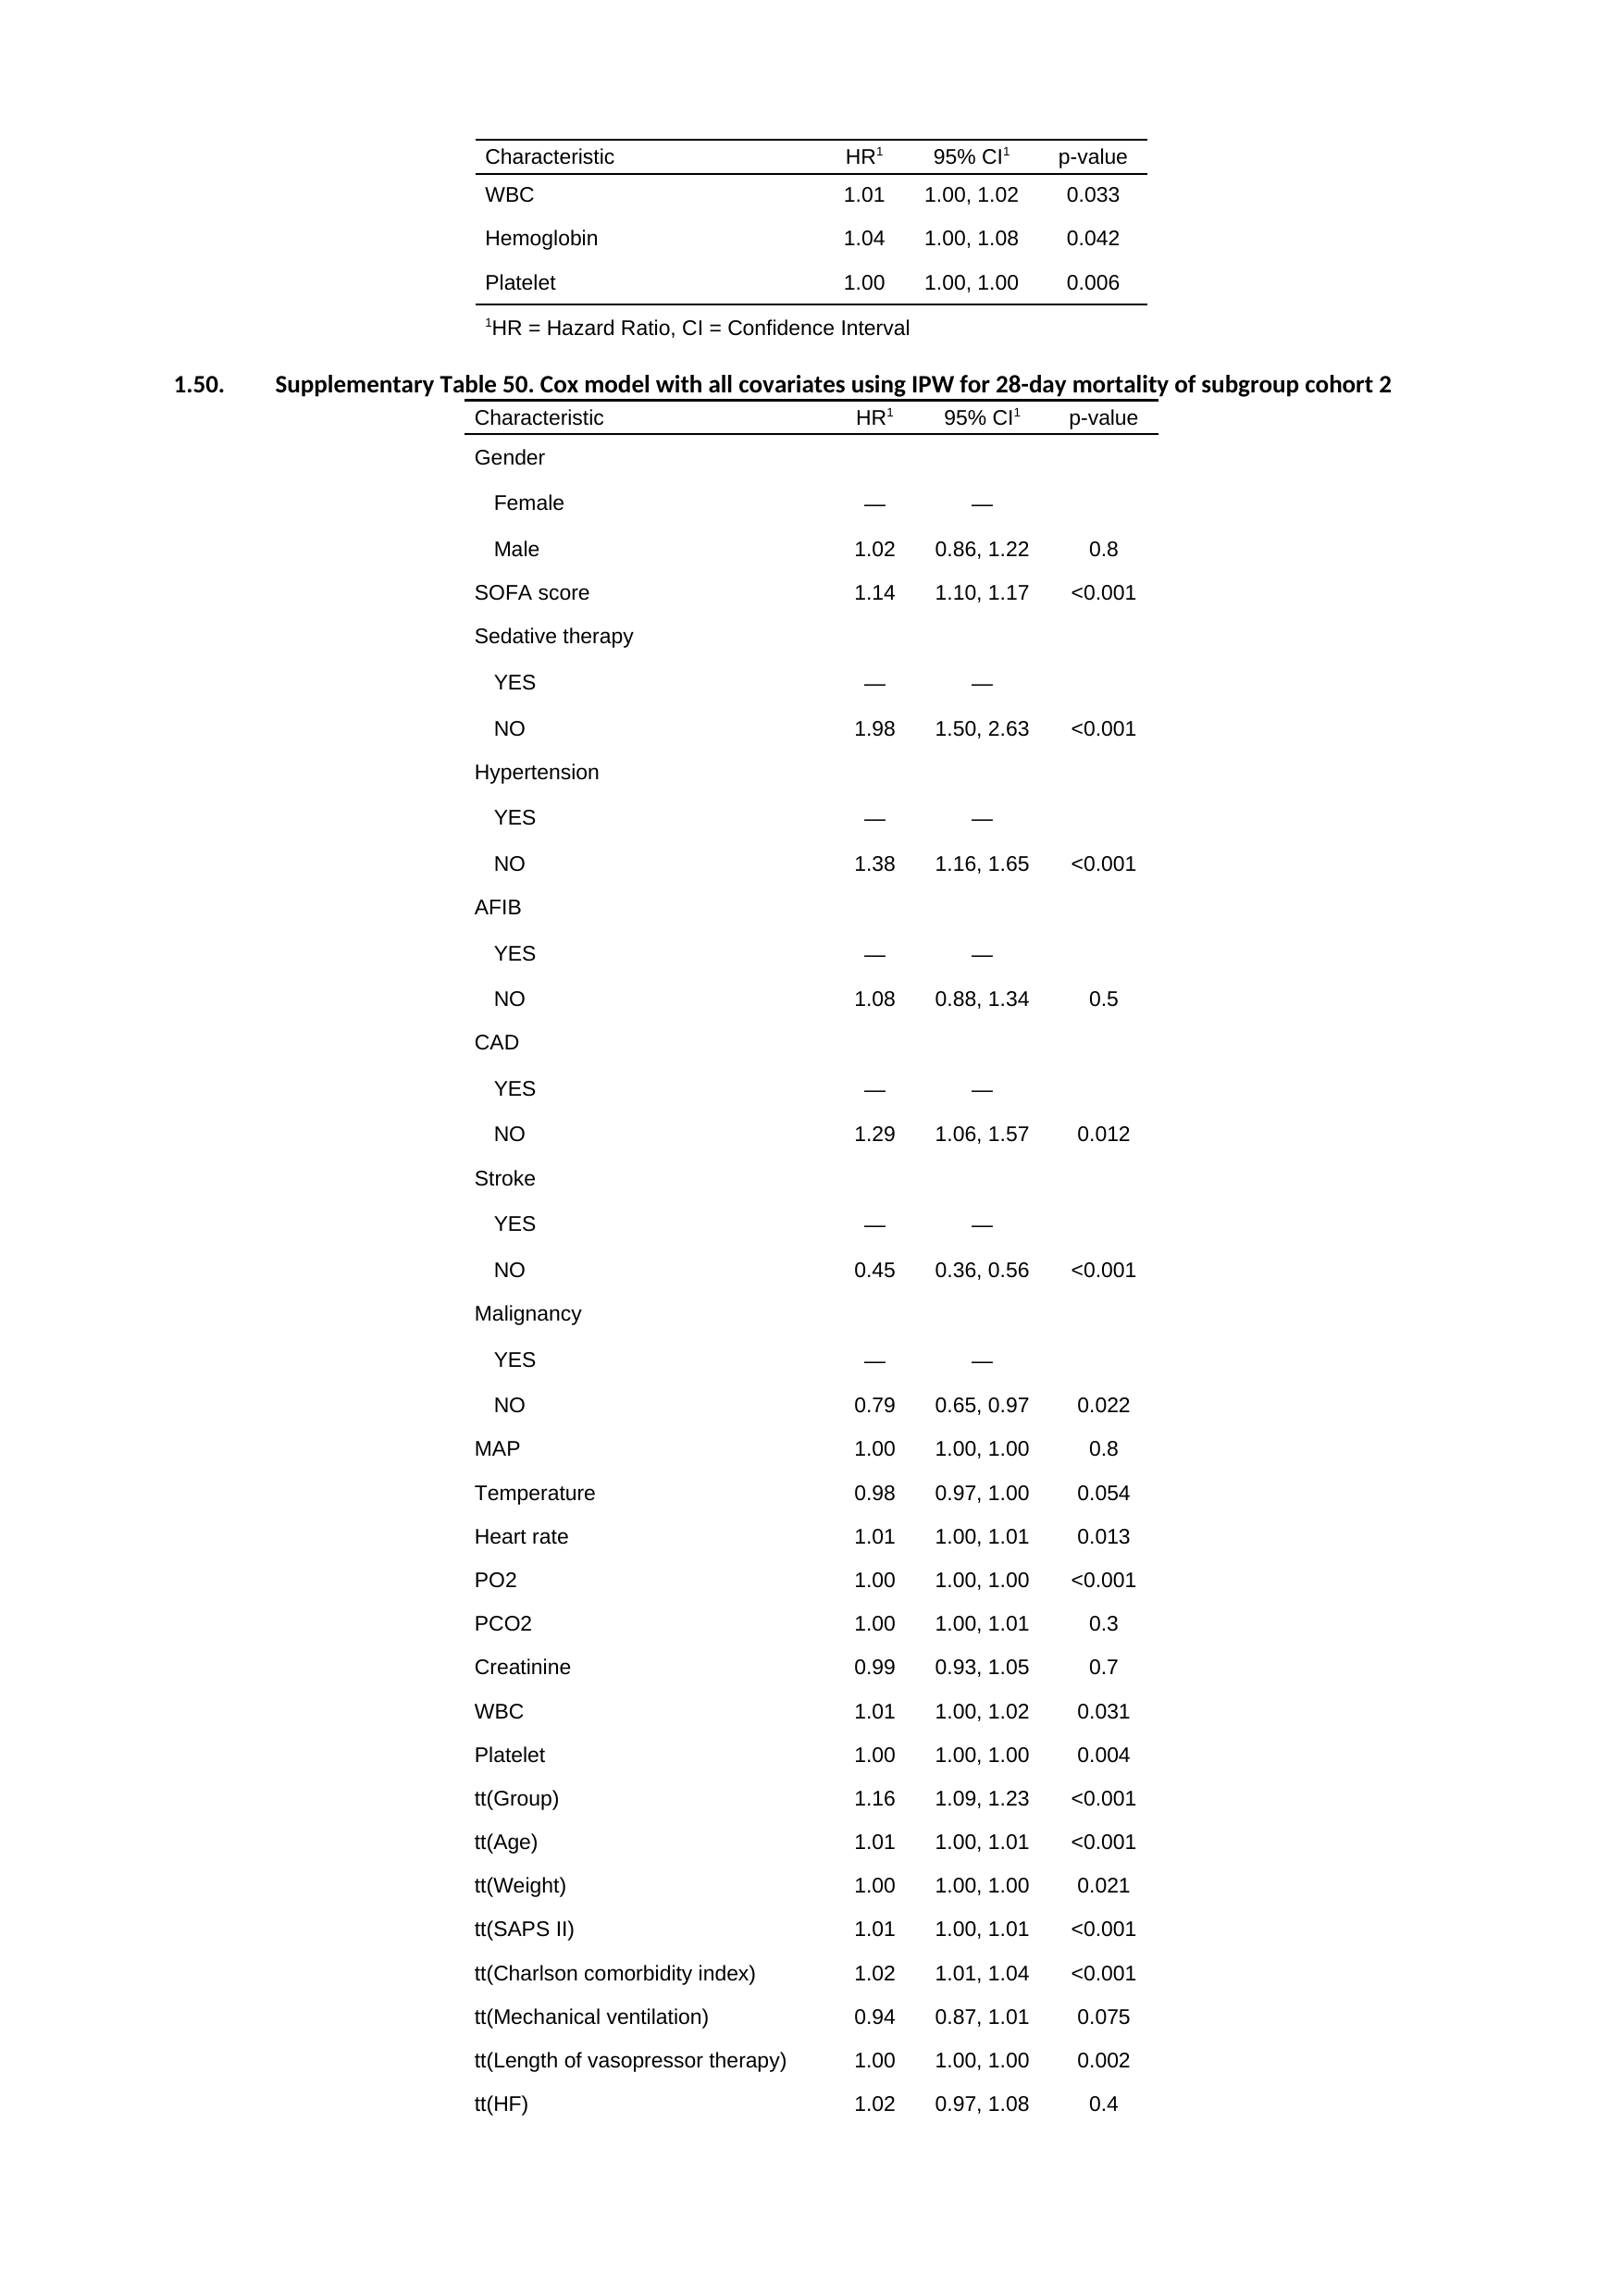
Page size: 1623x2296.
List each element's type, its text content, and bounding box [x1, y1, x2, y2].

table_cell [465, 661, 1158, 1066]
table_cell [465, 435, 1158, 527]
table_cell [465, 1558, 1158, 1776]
subtitle Supplementary Table 50. Cox model with all covariates using IPW for 28-day mortality of subgroup cohort 2 [173, 368, 1484, 399]
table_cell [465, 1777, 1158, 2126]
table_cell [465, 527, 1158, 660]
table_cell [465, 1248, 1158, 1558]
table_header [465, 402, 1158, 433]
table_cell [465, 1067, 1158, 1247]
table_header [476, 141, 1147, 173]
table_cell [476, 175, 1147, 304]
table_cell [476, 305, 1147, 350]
